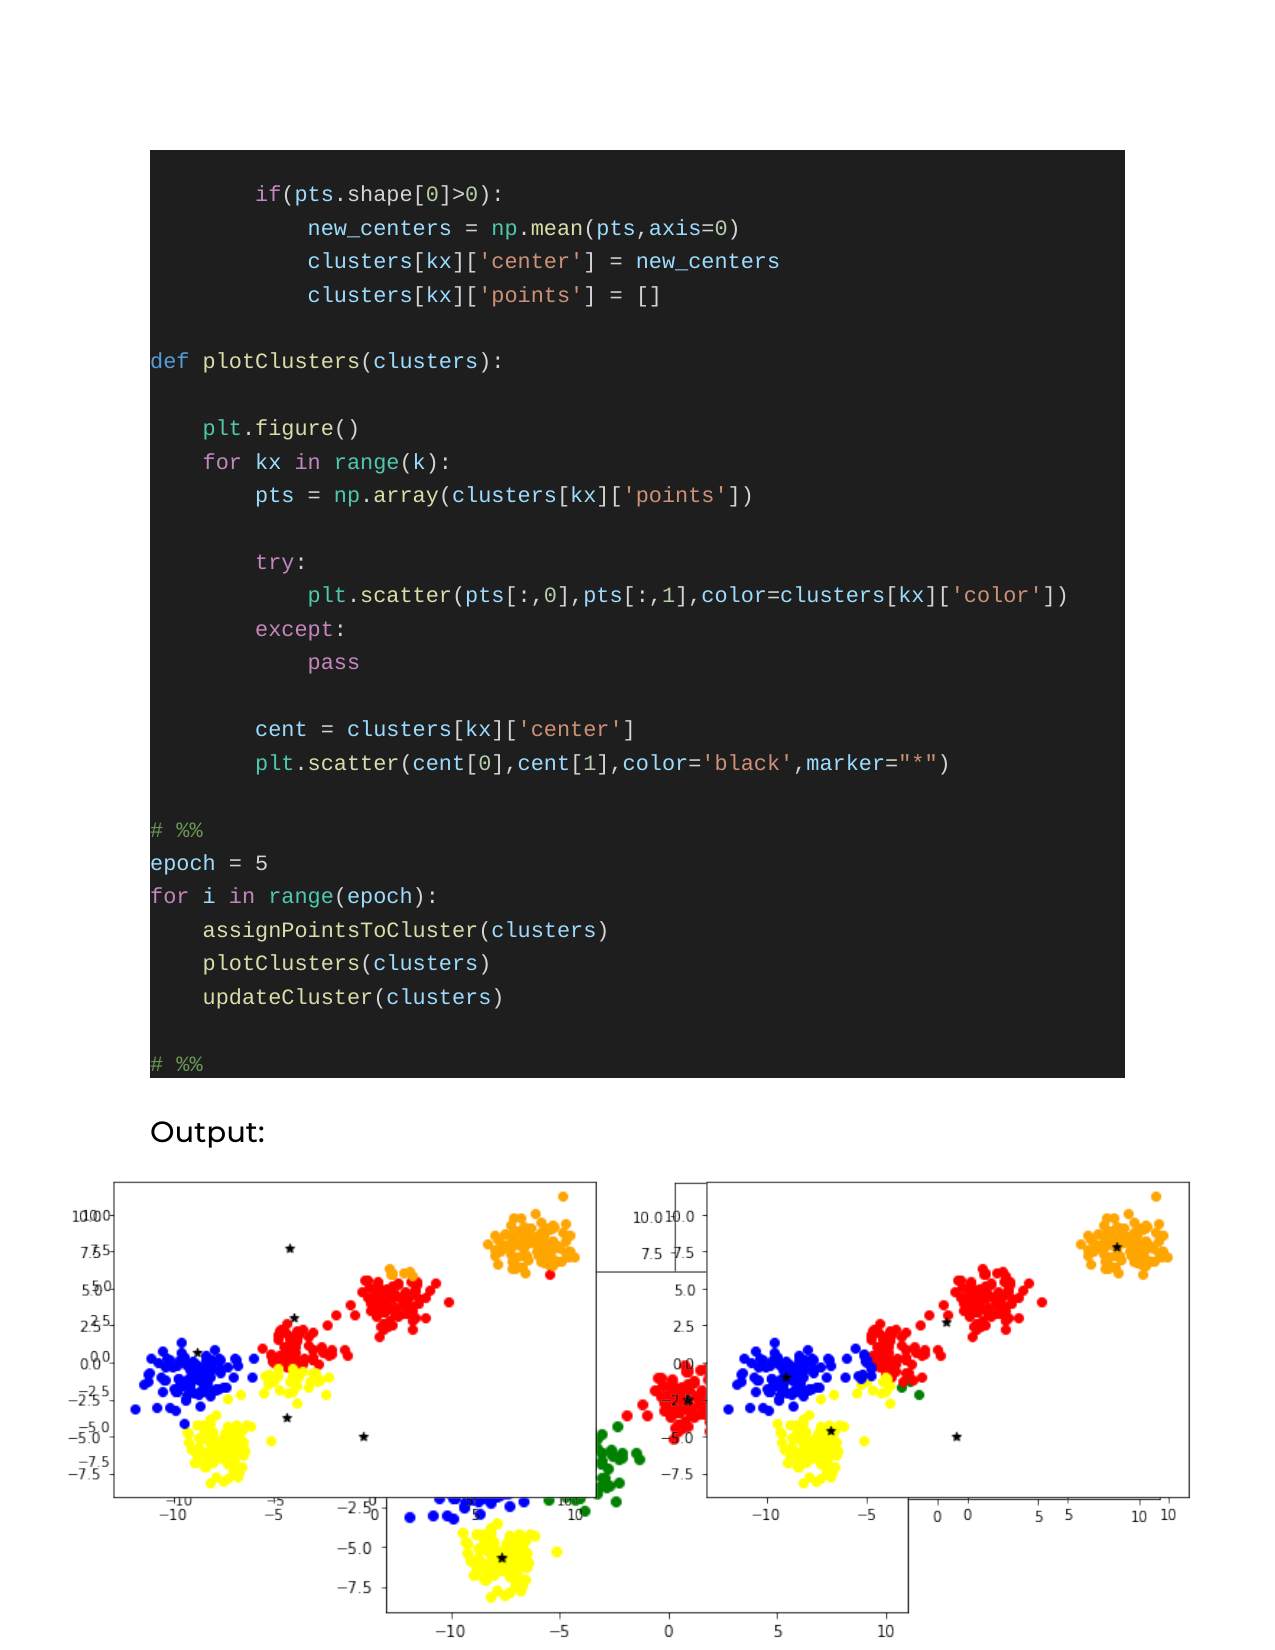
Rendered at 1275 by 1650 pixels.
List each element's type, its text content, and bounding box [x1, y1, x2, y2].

text # %% [150, 1053, 1125, 1078]
text updateCluster(clusters) [150, 986, 1125, 1011]
text pass [150, 652, 1125, 676]
text # %% [150, 819, 1125, 843]
text plt.figure() [150, 417, 1125, 442]
text epoch = 5 [150, 852, 1125, 877]
text pts = np.array(clusters[kx]['points']) [150, 484, 1125, 509]
text clusters[kx]['center'] = new_centers [150, 250, 1125, 275]
text def plotClusters(clusters): [150, 351, 1125, 375]
text Output: [150, 1115, 1125, 1150]
text clusters[kx]['points'] = [] [150, 284, 1125, 308]
text new_centers = np.mean(pts,axis=0) [150, 217, 1125, 242]
text plotClusters(clusters) [150, 952, 1125, 977]
text try: [150, 551, 1125, 576]
text plt.scatter(cent[0],cent[1],color='black',marker="*") [150, 752, 1125, 777]
text cent = clusters[kx]['center'] [150, 718, 1125, 743]
picture [57, 1174, 1199, 1650]
text plt.scatter(pts[:,0],pts[:,1],color=clusters[kx]['color']) [150, 585, 1125, 609]
text assignPointsToCluster(clusters) [150, 919, 1125, 944]
text except: [150, 618, 1125, 643]
text if(pts.shape[0]>0): [150, 183, 1125, 208]
text for i in range(epoch): [150, 886, 1125, 910]
text for kx in range(k): [150, 451, 1125, 476]
